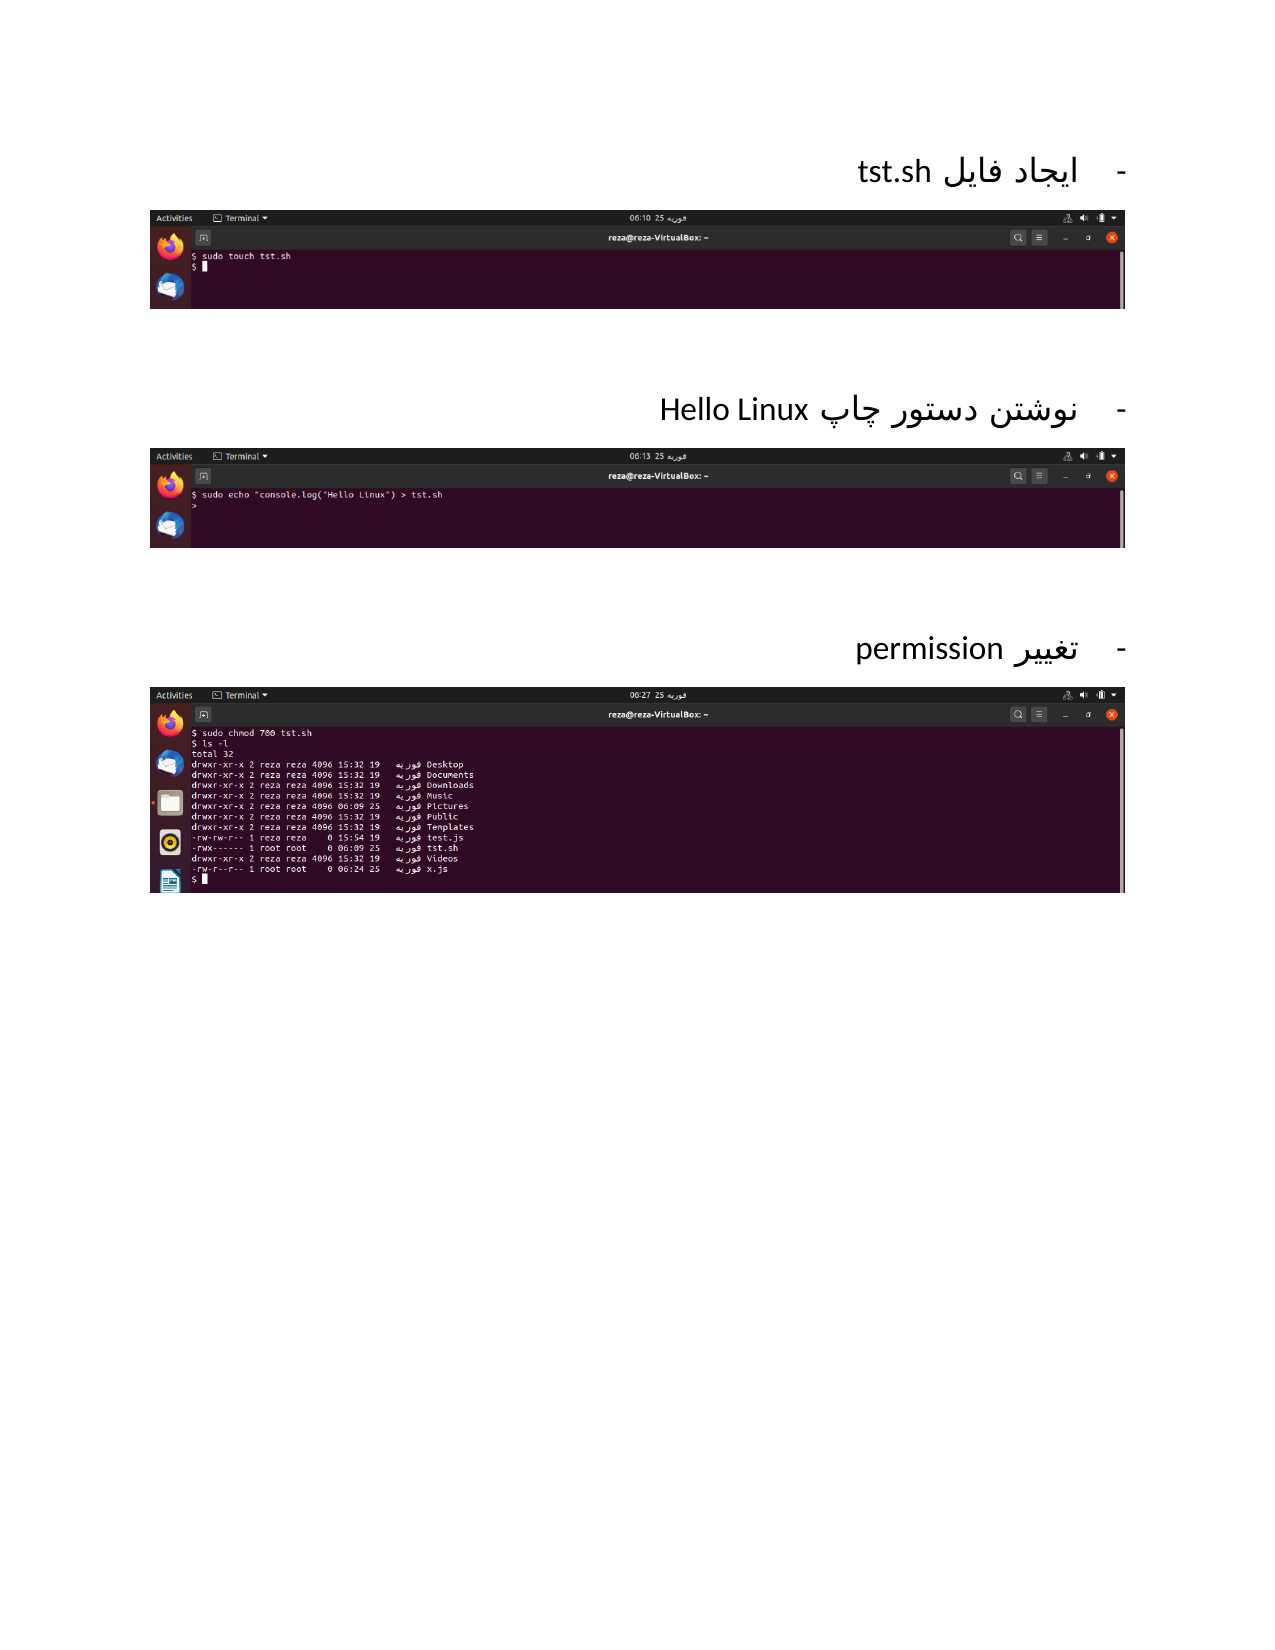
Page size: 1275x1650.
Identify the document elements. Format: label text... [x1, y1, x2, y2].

list ایجاد فایل tst.sh [150, 150, 1116, 191]
picture [150, 448, 1125, 548]
list نوشتن دستور چاپ Hello Linux [150, 388, 1116, 429]
picture [150, 687, 1125, 893]
picture [150, 210, 1125, 309]
list تغییر permission [150, 627, 1116, 667]
